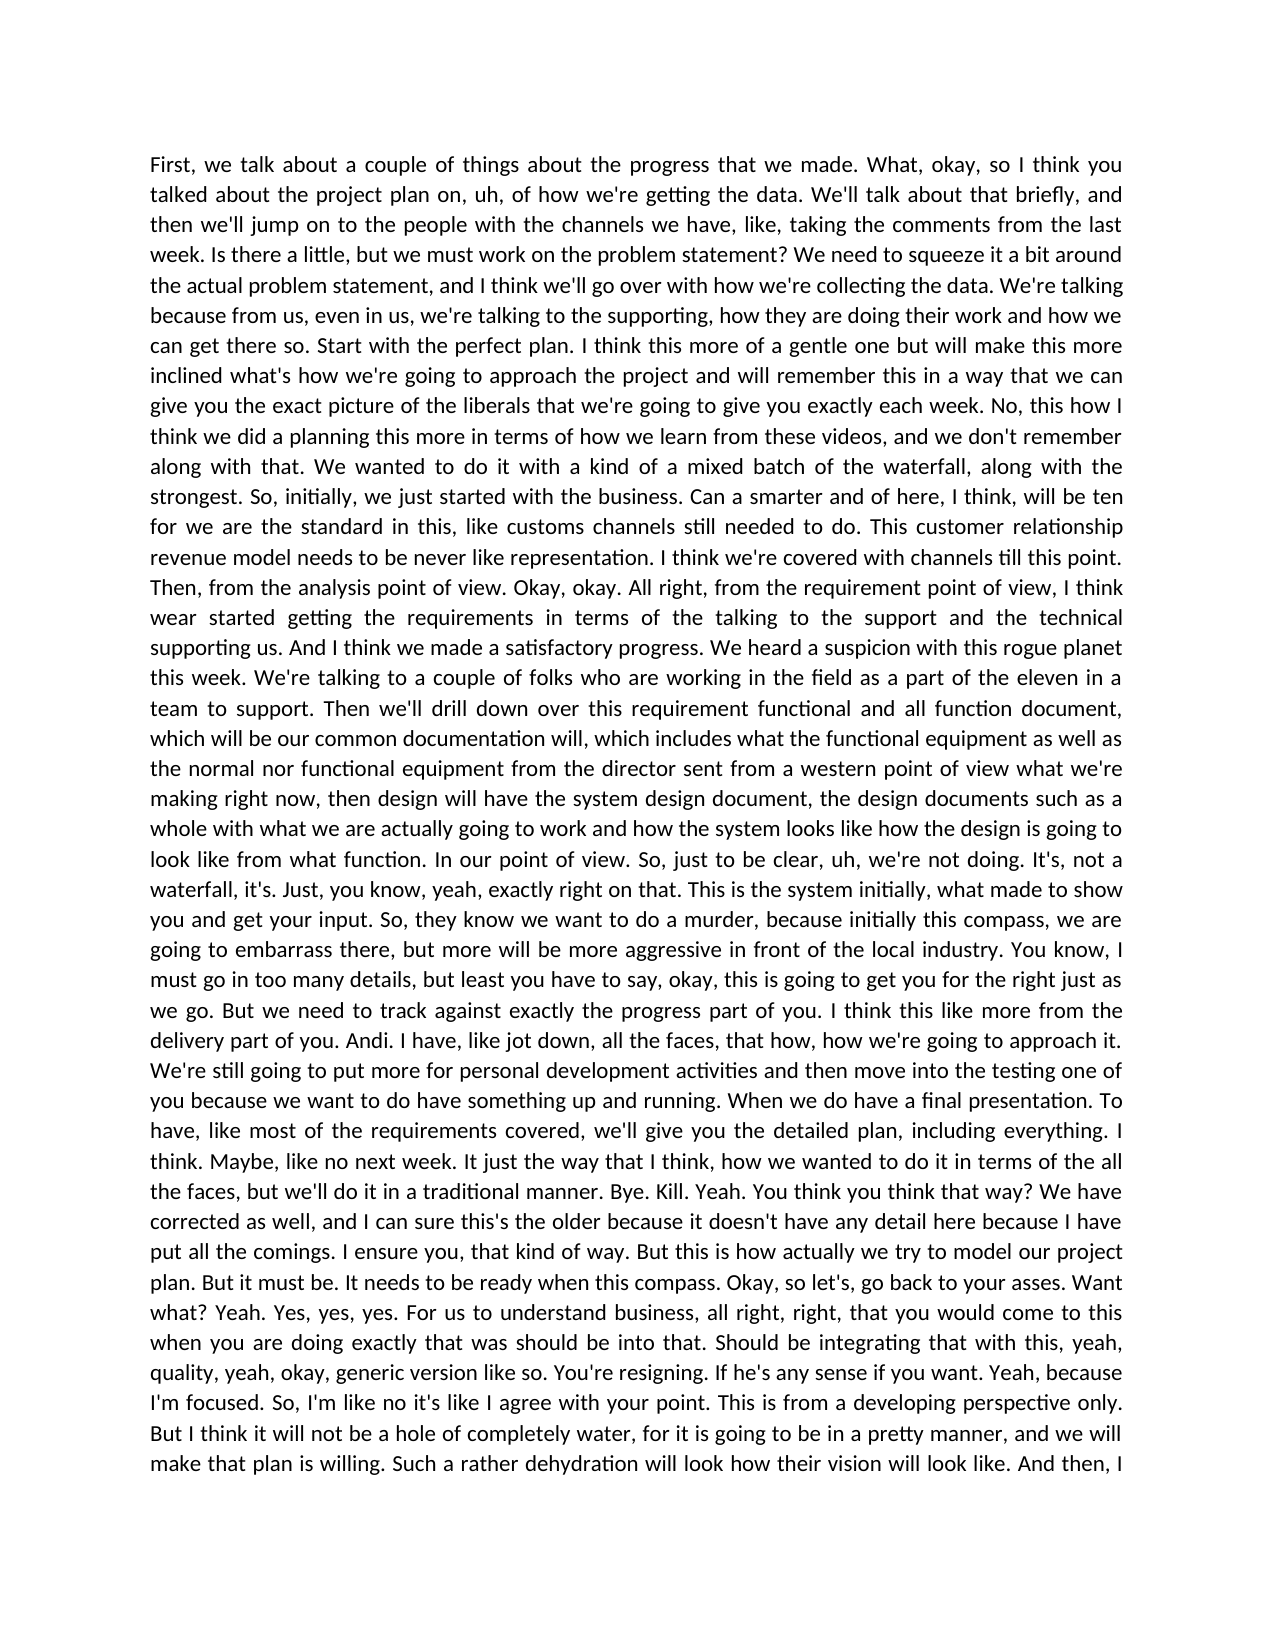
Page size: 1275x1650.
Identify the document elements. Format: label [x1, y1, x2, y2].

text [150, 150, 1125, 1477]
